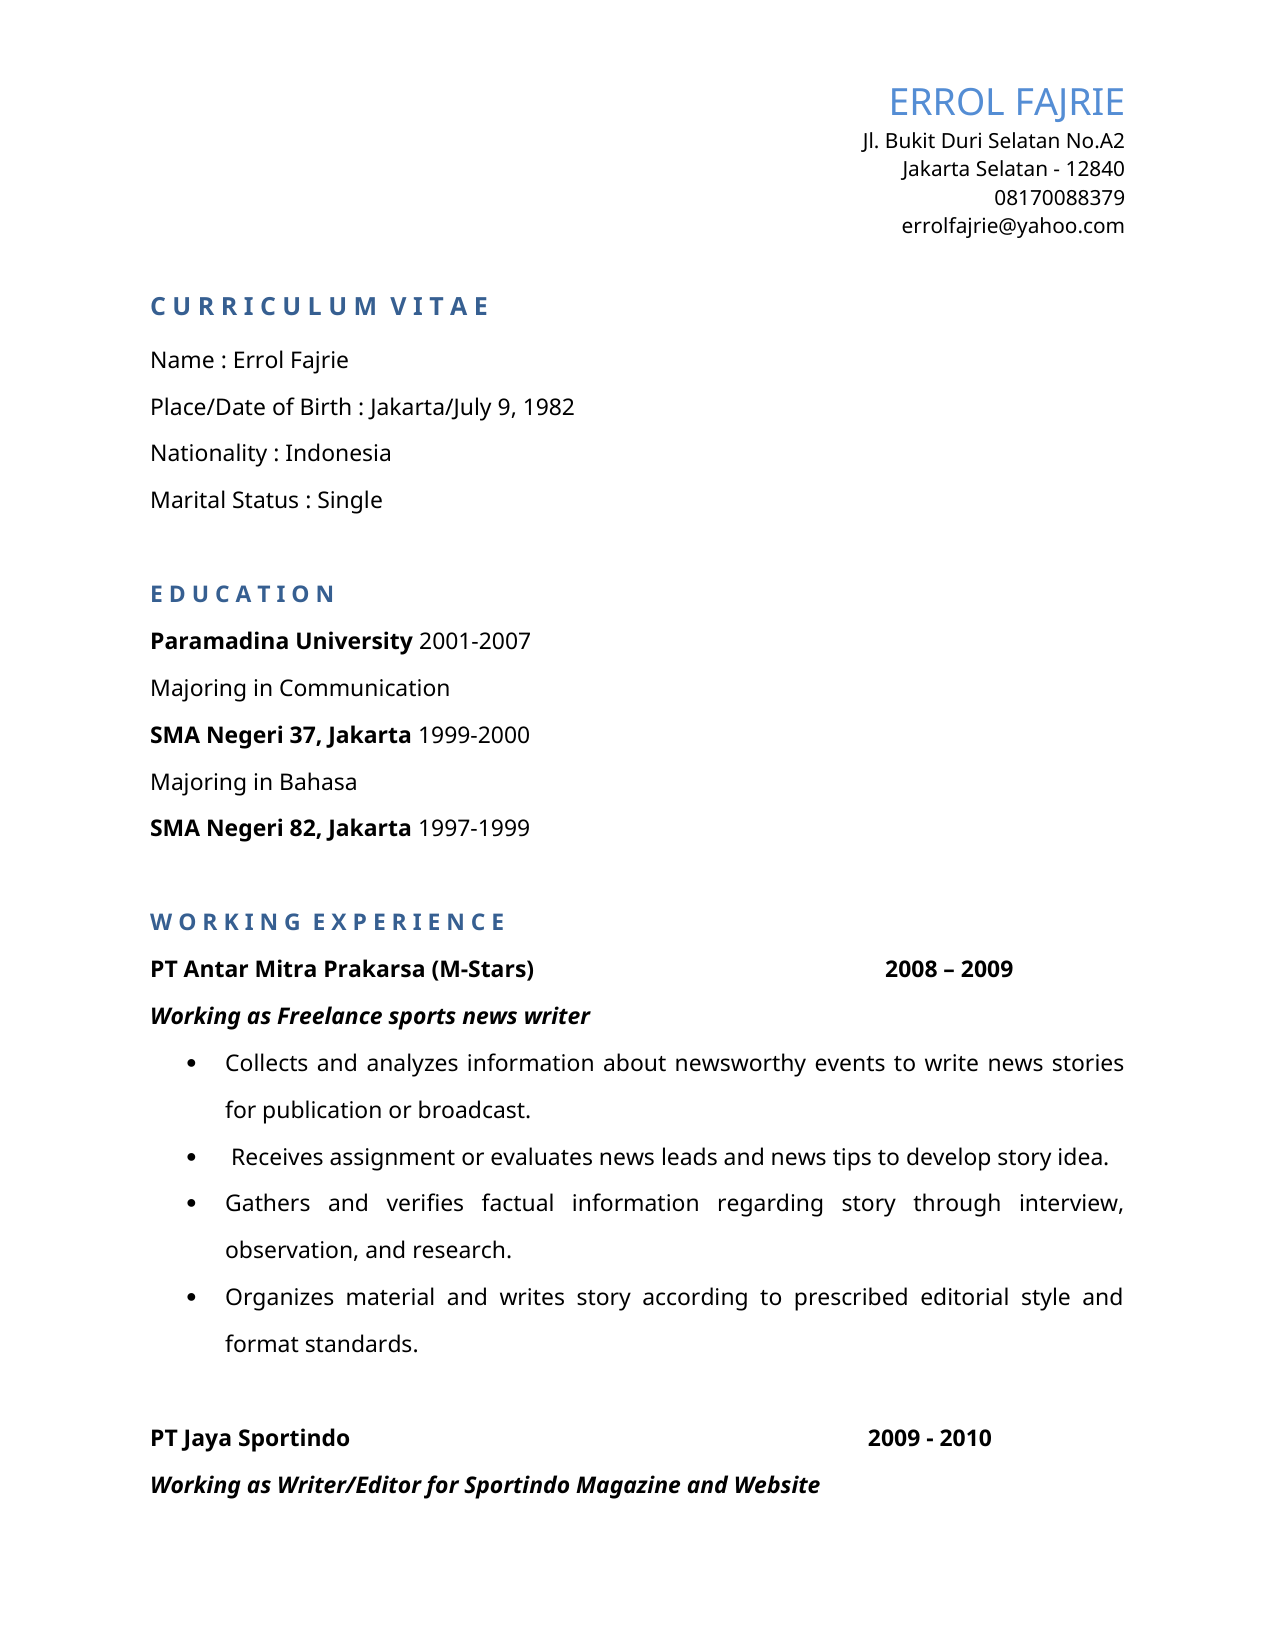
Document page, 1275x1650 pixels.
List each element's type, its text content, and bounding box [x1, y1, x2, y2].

text Working as Writer/Editor for Sportindo Magazine and Website [150, 1468, 1125, 1500]
text Majoring in Bahasa [150, 765, 1125, 797]
list Receives assignment or evaluates news leads and news tips to develop story idea. [187, 1140, 1125, 1172]
text Name : Errol Fajrie [150, 343, 1125, 375]
text E D U C A T I O N [150, 578, 1125, 609]
text Paramadina University 2001-2007 [150, 625, 1125, 656]
list Collects and analyzes information about newsworthy events to write news stories for publication or broadcast. [187, 1047, 1125, 1125]
text SMA Negeri 37, Jakarta 1999-2000 [150, 718, 1125, 750]
text Place/Date of Birth : Jakarta/July 9, 1982 [150, 390, 1125, 422]
text Majoring in Communication [150, 672, 1125, 703]
text Working as Freelance sports news writer [150, 1000, 1125, 1031]
text SMA Negeri 82, Jakarta 1997-1999 [150, 812, 1125, 843]
text Marital Status : Single [150, 484, 1125, 515]
text Nationality : Indonesia [150, 437, 1125, 468]
text W O R K I N G E X P E R I E N C E [150, 906, 1125, 937]
text PT Jaya Sportindo 2009 - 2010 [150, 1422, 1125, 1453]
text C U R R I C U L U M V I T A E [150, 289, 1125, 323]
list Gathers and verifies factual information regarding story through interview, observation, and research. [187, 1187, 1125, 1265]
list Organizes material and writes story according to prescribed editorial style and format standards. [187, 1281, 1125, 1359]
text PT Antar Mitra Prakarsa (M-Stars) 2008 – 2009 [150, 953, 1125, 984]
